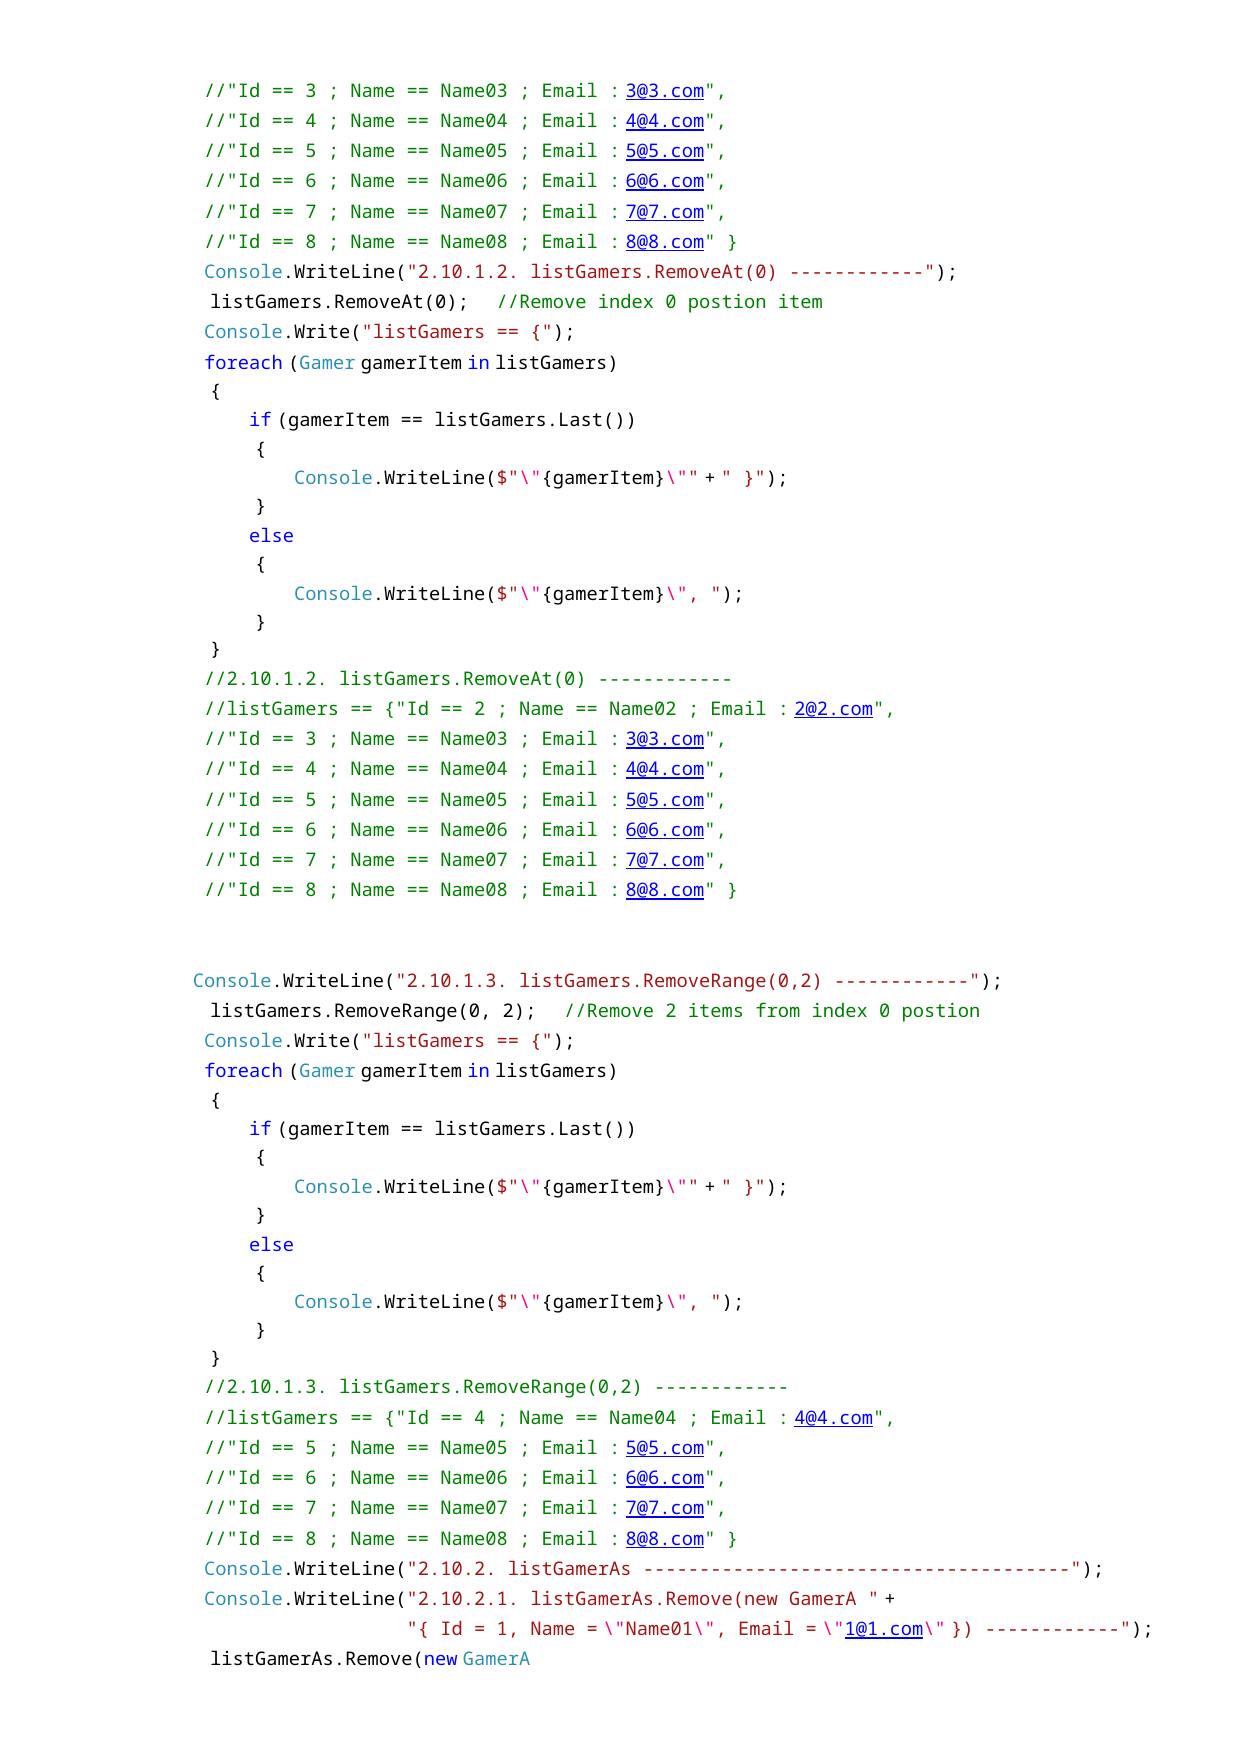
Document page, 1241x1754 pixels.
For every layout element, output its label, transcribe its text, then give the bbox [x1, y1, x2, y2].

text //"Id == 8 ; Name == Name08 ; Email : 8@8.com" } [75, 1523, 1165, 1551]
text //"Id == 7 ; Name == Name07 ; Email : 7@7.com", [75, 844, 1165, 872]
text } [75, 635, 1165, 661]
text Console.WriteLine("2.10.1.2. listGamers.RemoveAt(0) ------------"); [75, 256, 1165, 284]
text listGamers.RemoveRange(0, 2); //Remove 2 items from index 0 postion [75, 995, 1165, 1023]
text { [75, 377, 1165, 403]
text else [75, 520, 1165, 548]
text Console.Write("listGamers == {"); [75, 317, 1165, 345]
text "{ Id = 1, Name = \"Name01\", Email = \"1@1.com\" }) ------------"); [75, 1613, 1165, 1641]
text Console.WriteLine("2.10.2.1. listGamerAs.Remove(new GamerA " + [75, 1583, 1165, 1611]
text Console.WriteLine("2.10.1.3. listGamers.RemoveRange(0,2) ------------"); [75, 965, 1165, 993]
text foreach (Gamer gamerItem in listGamers) [75, 1056, 1165, 1084]
text foreach (Gamer gamerItem in listGamers) [75, 347, 1165, 375]
text Console.WriteLine($"\"{gamerItem}\", "); [75, 1286, 1165, 1314]
text if (gamerItem == listGamers.Last()) [75, 1113, 1165, 1141]
text } [75, 1344, 1165, 1370]
text Console.WriteLine("2.10.2. listGamerAs --------------------------------------"); [75, 1553, 1165, 1581]
text //"Id == 4 ; Name == Name04 ; Email : 4@4.com", [75, 105, 1165, 133]
text //"Id == 8 ; Name == Name08 ; Email : 8@8.com" } [75, 874, 1165, 902]
text listGamers.RemoveAt(0); //Remove index 0 postion item [75, 286, 1165, 314]
text //"Id == 5 ; Name == Name05 ; Email : 5@5.com", [75, 135, 1165, 163]
text } [75, 1201, 1165, 1227]
text Console.WriteLine($"\"{gamerItem}\", "); [75, 578, 1165, 606]
text //2.10.1.3. listGamers.RemoveRange(0,2) ------------ [75, 1372, 1165, 1400]
text Console.WriteLine($"\"{gamerItem}\"" + " }"); [75, 462, 1165, 490]
text Console.WriteLine($"\"{gamerItem}\"" + " }"); [75, 1171, 1165, 1199]
text else [75, 1229, 1165, 1257]
text //"Id == 7 ; Name == Name07 ; Email : 7@7.com", [75, 196, 1165, 224]
text } [75, 1317, 1165, 1342]
text if (gamerItem == listGamers.Last()) [75, 404, 1165, 433]
text //"Id == 7 ; Name == Name07 ; Email : 7@7.com", [75, 1492, 1165, 1521]
text { [75, 1143, 1165, 1169]
text //"Id == 6 ; Name == Name06 ; Email : 6@6.com", [75, 1462, 1165, 1490]
text //"Id == 3 ; Name == Name03 ; Email : 3@3.com", [75, 723, 1165, 751]
text //"Id == 8 ; Name == Name08 ; Email : 8@8.com" } [75, 226, 1165, 254]
text //listGamers == {"Id == 4 ; Name == Name04 ; Email : 4@4.com", [75, 1402, 1165, 1430]
text //listGamers == {"Id == 2 ; Name == Name02 ; Email : 2@2.com", [75, 693, 1165, 721]
text //2.10.1.2. listGamers.RemoveAt(0) ------------ [75, 663, 1165, 691]
text { [75, 550, 1165, 576]
text //"Id == 3 ; Name == Name03 ; Email : 3@3.com", [75, 75, 1165, 103]
text //"Id == 6 ; Name == Name06 ; Email : 6@6.com", [75, 814, 1165, 842]
text //"Id == 5 ; Name == Name05 ; Email : 5@5.com", [75, 784, 1165, 812]
text //"Id == 6 ; Name == Name06 ; Email : 6@6.com", [75, 166, 1165, 194]
text //"Id == 4 ; Name == Name04 ; Email : 4@4.com", [75, 753, 1165, 782]
text Console.Write("listGamers == {"); [75, 1025, 1165, 1053]
text } [75, 492, 1165, 518]
text { [75, 435, 1165, 460]
text { [75, 1086, 1165, 1111]
text //"Id == 5 ; Name == Name05 ; Email : 5@5.com", [75, 1432, 1165, 1460]
text } [75, 608, 1165, 633]
text listGamerAs.Remove(new GamerA [75, 1643, 1165, 1672]
text { [75, 1259, 1165, 1284]
